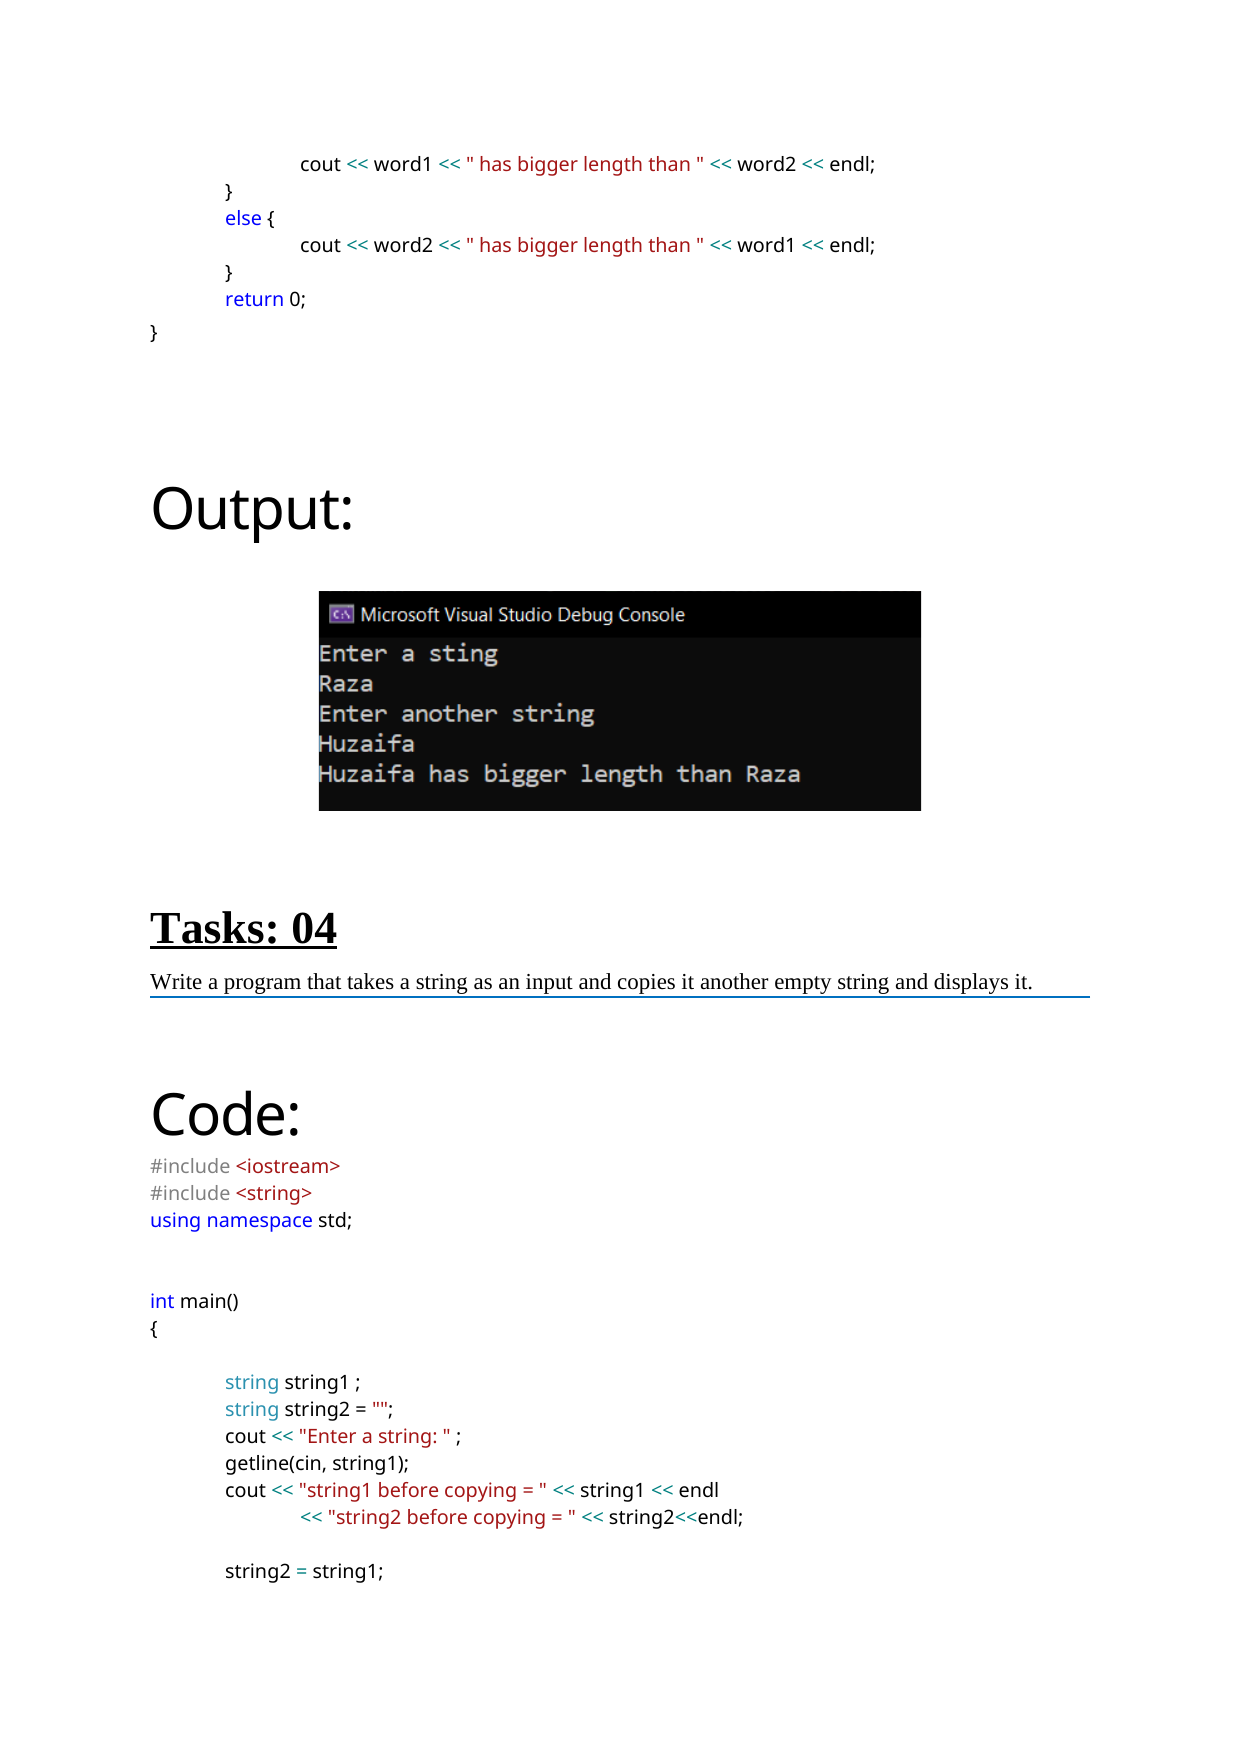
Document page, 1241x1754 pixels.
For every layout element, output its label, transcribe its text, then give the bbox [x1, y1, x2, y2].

text cout << word1 << " has bigger length than " << word2 << endl; [150, 150, 1090, 177]
text } [150, 177, 1090, 204]
text Tasks: 04 [150, 901, 1090, 954]
text getline(cin, string1); [150, 1449, 1090, 1476]
text } [150, 318, 1090, 345]
text cout << "Enter a string: " ; [150, 1422, 1090, 1449]
text #include <string> [150, 1180, 1090, 1207]
text string string1 ; [150, 1368, 1090, 1396]
text using namespace std; [150, 1207, 1090, 1234]
text return 0; [150, 285, 1090, 312]
text int main() [150, 1288, 1090, 1314]
text else { [150, 204, 1090, 231]
text << "string2 before copying = " << string2<<endl; [150, 1503, 1090, 1530]
text { [150, 1314, 1090, 1342]
text Write a program that takes a string as an input and copies it another empty string and displays it. [150, 968, 1090, 996]
text #include <iostream> [150, 1153, 1090, 1180]
text } [150, 258, 1090, 285]
picture [318, 591, 922, 811]
text string2 = string1; [150, 1557, 1090, 1584]
text cout << word2 << " has bigger length than " << word1 << endl; [150, 231, 1090, 258]
title Code: [150, 1073, 1090, 1153]
text string string2 = ""; [150, 1396, 1090, 1422]
title Output: [150, 467, 1090, 547]
text cout << "string1 before copying = " << string1 << endl [150, 1476, 1090, 1503]
